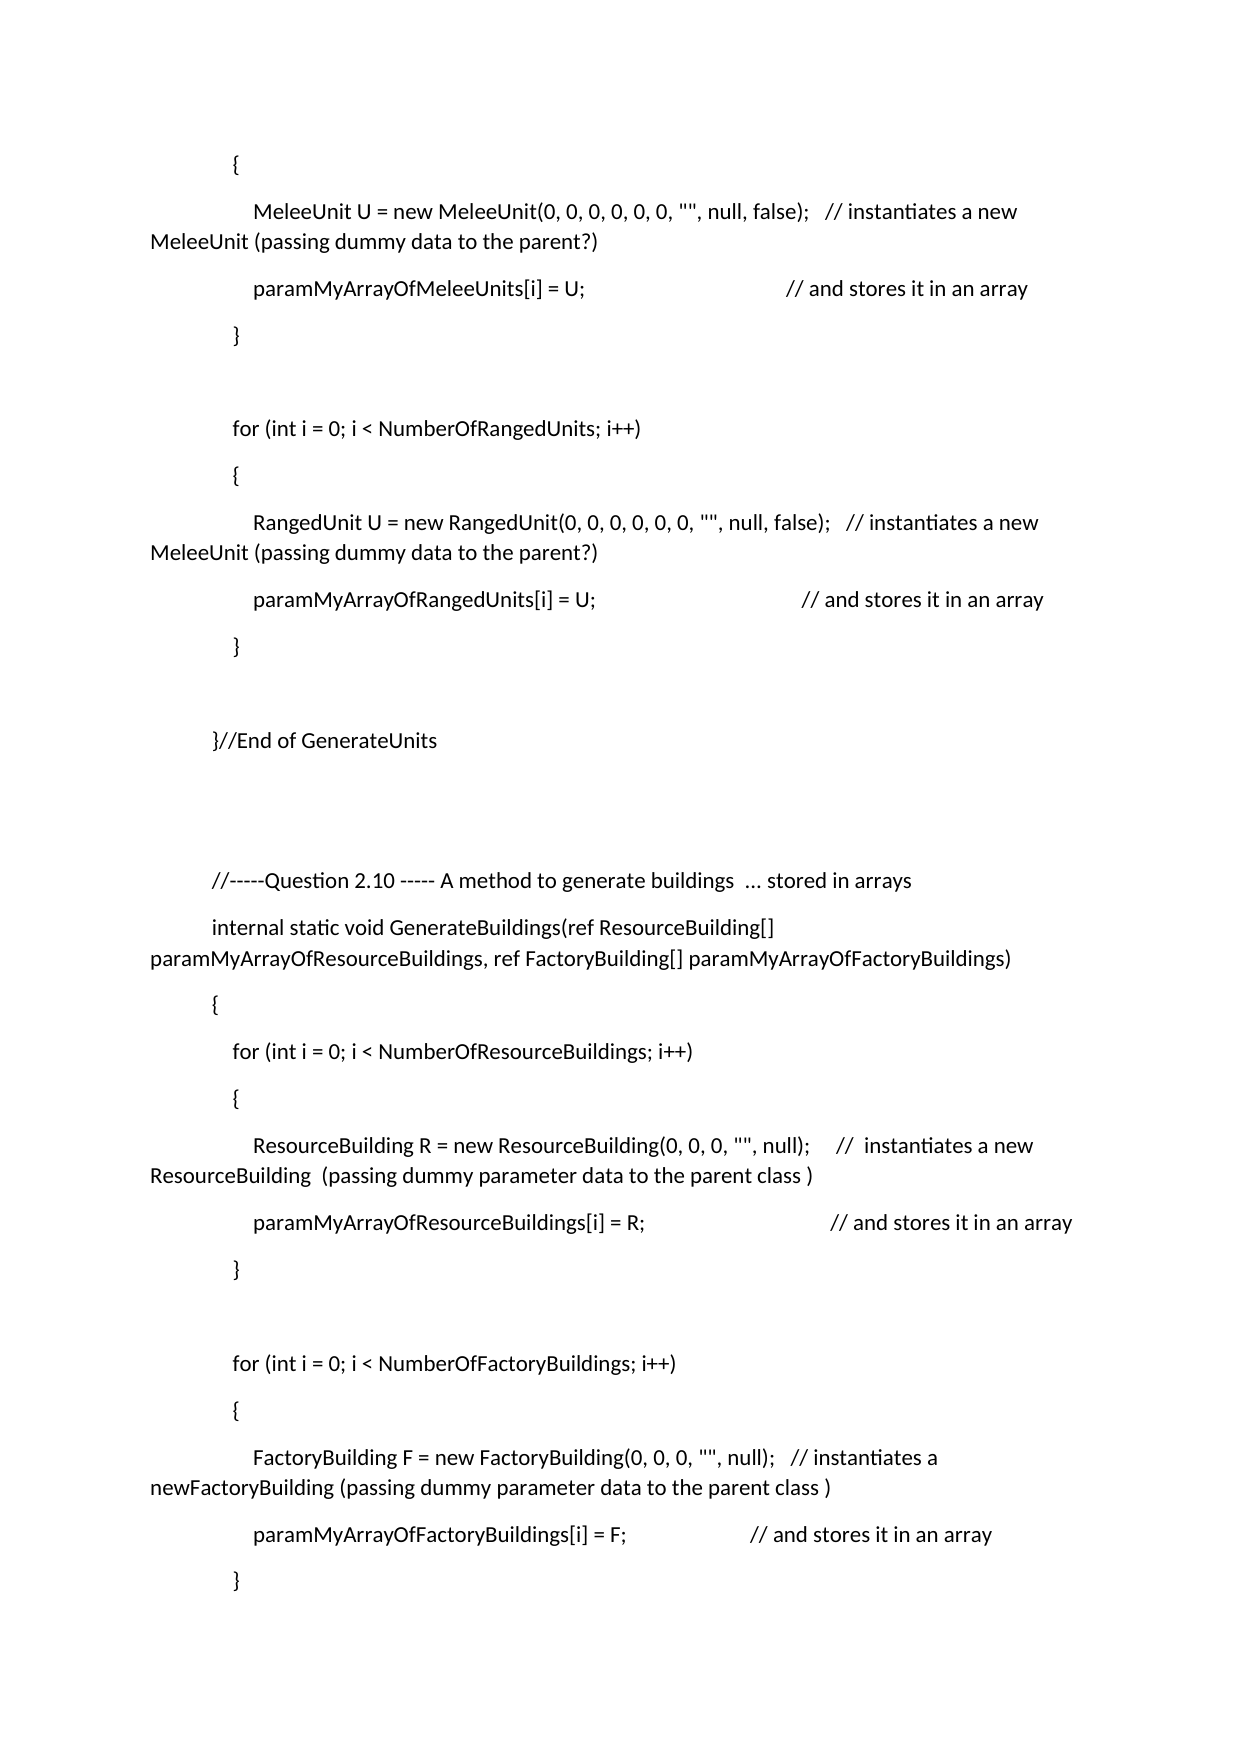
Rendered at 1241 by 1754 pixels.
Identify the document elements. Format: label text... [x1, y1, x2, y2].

text paramMyArrayOfFactoryBuildings[i] = F; // and stores it in an array [150, 1520, 1090, 1548]
text }//End of GenerateUnits [150, 726, 1090, 754]
text paramMyArrayOfMeleeUnits[i] = U; // and stores it in an array [150, 274, 1090, 302]
text for (int i = 0; i < NumberOfRangedUnits; i++) [150, 414, 1090, 443]
text //-----Question 2.10 ----- A method to generate buildings ... stored in arrays [150, 867, 1090, 895]
text for (int i = 0; i < NumberOfResourceBuildings; i++) [150, 1037, 1090, 1066]
text } [150, 632, 1090, 660]
text { [150, 1396, 1090, 1424]
text { [150, 991, 1090, 1019]
text MeleeUnit U = new MeleeUnit(0, 0, 0, 0, 0, 0, "", null, false); // instantiates a new MeleeUnit (passing dummy data to the parent?) [150, 197, 1090, 255]
text { [150, 1084, 1090, 1112]
text paramMyArrayOfRangedUnits[i] = U; // and stores it in an array [150, 585, 1090, 613]
text RangedUnit U = new RangedUnit(0, 0, 0, 0, 0, 0, "", null, false); // instantiates a new MeleeUnit (passing dummy data to the parent?) [150, 508, 1090, 567]
text for (int i = 0; i < NumberOfFactoryBuildings; i++) [150, 1349, 1090, 1377]
text } [150, 1567, 1090, 1595]
text paramMyArrayOfResourceBuildings[i] = R; // and stores it in an array [150, 1208, 1090, 1236]
text ResourceBuilding R = new ResourceBuilding(0, 0, 0, "", null); // instantiates a new ResourceBuilding (passing dummy parameter data to the parent class ) [150, 1131, 1090, 1189]
text } [150, 1255, 1090, 1283]
text } [150, 321, 1090, 349]
text { [150, 461, 1090, 489]
text { [150, 150, 1090, 178]
text FactoryBuilding F = new FactoryBuilding(0, 0, 0, "", null); // instantiates a newFactoryBuilding (passing dummy parameter data to the parent class ) [150, 1443, 1090, 1501]
text internal static void GenerateBuildings(ref ResourceBuilding[] paramMyArrayOfResourceBuildings, ref FactoryBuilding[] paramMyArrayOfFactoryBuildings) [150, 913, 1090, 972]
